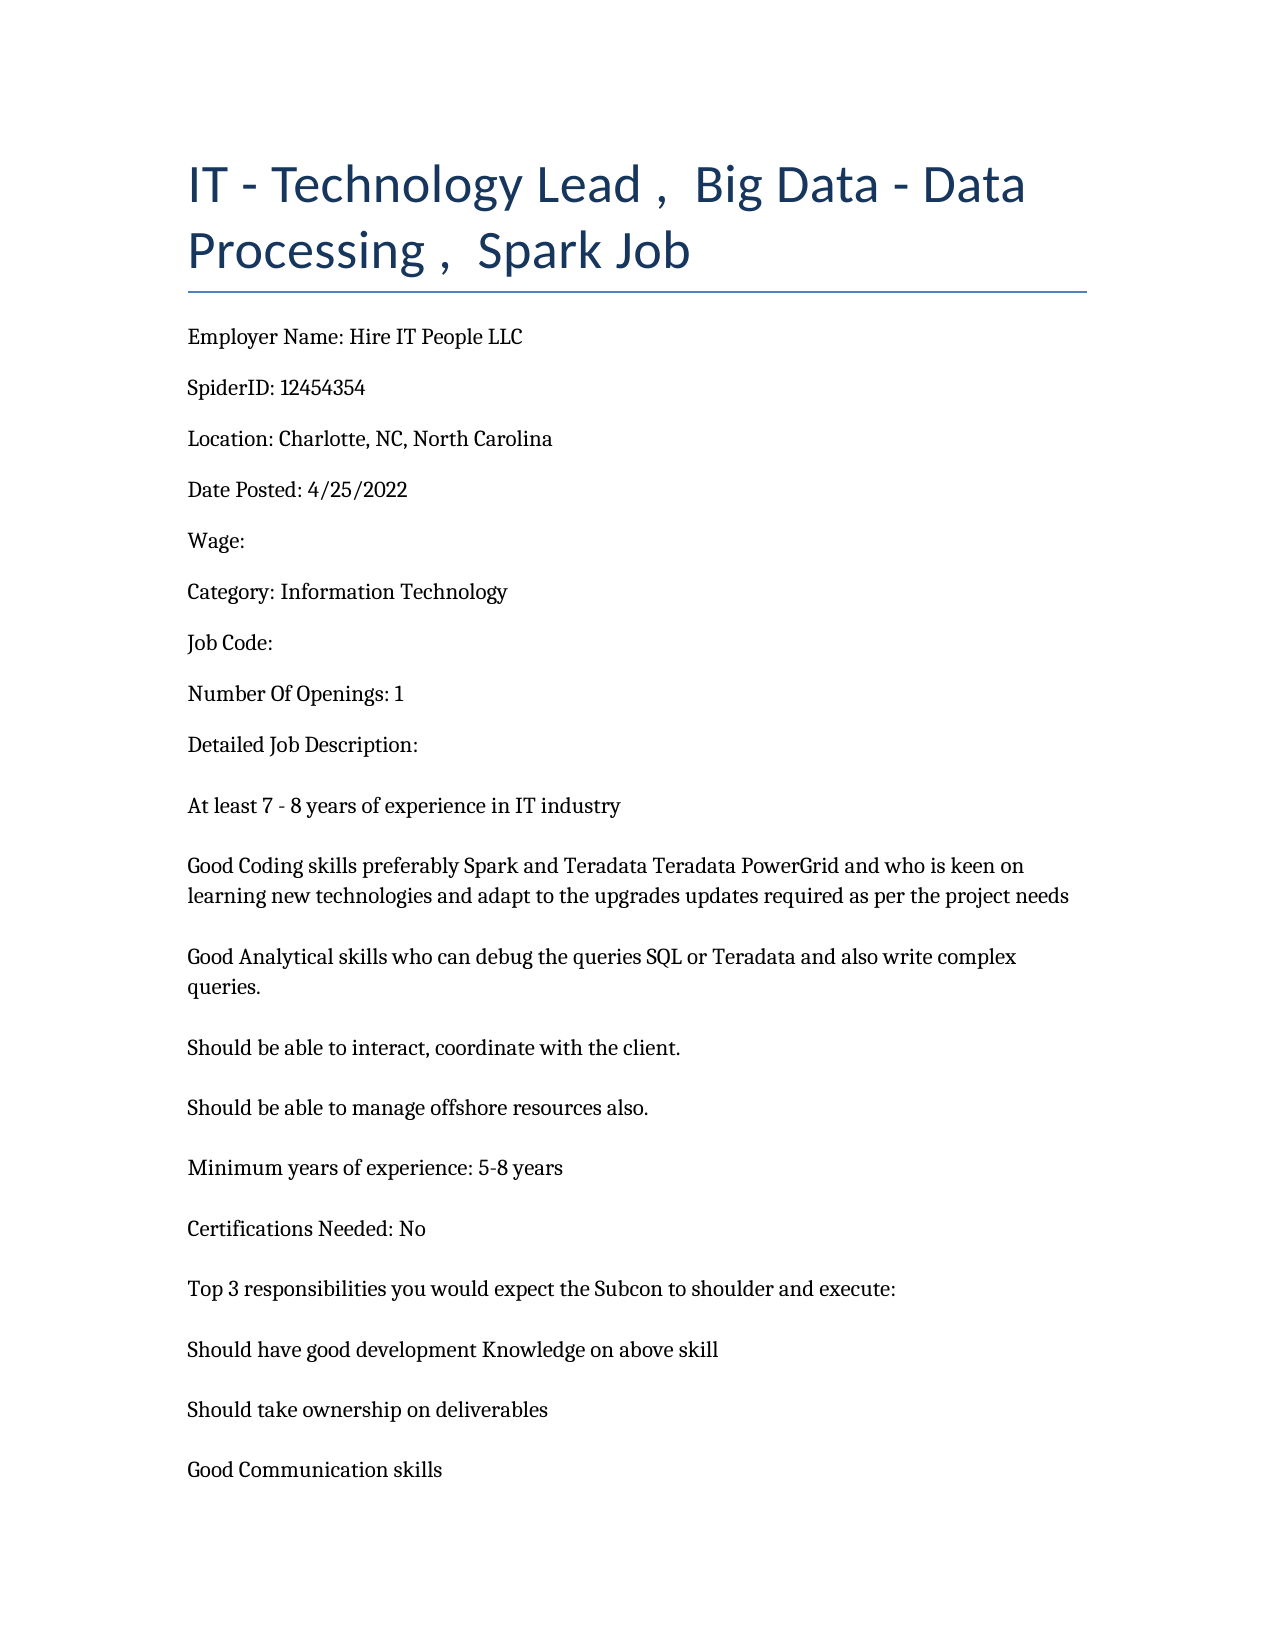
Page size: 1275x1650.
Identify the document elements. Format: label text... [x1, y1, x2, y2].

text Date Posted: 4/25/2022 [187, 477, 1087, 503]
text Employer Name: Hire IT People LLC [187, 324, 1087, 350]
text Wage: [187, 528, 1087, 554]
text Number Of Openings: 1 [187, 681, 1087, 708]
title IT - Technology Lead , Big Data - Data Processing , Spark Job [187, 150, 1087, 293]
text Job Code: [187, 630, 1087, 657]
text Location: Charlotte, NC, North Carolina [187, 426, 1087, 452]
text Category: Information Technology [187, 579, 1087, 606]
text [187, 732, 1087, 1484]
text SpiderID: 12454354 [187, 375, 1087, 401]
